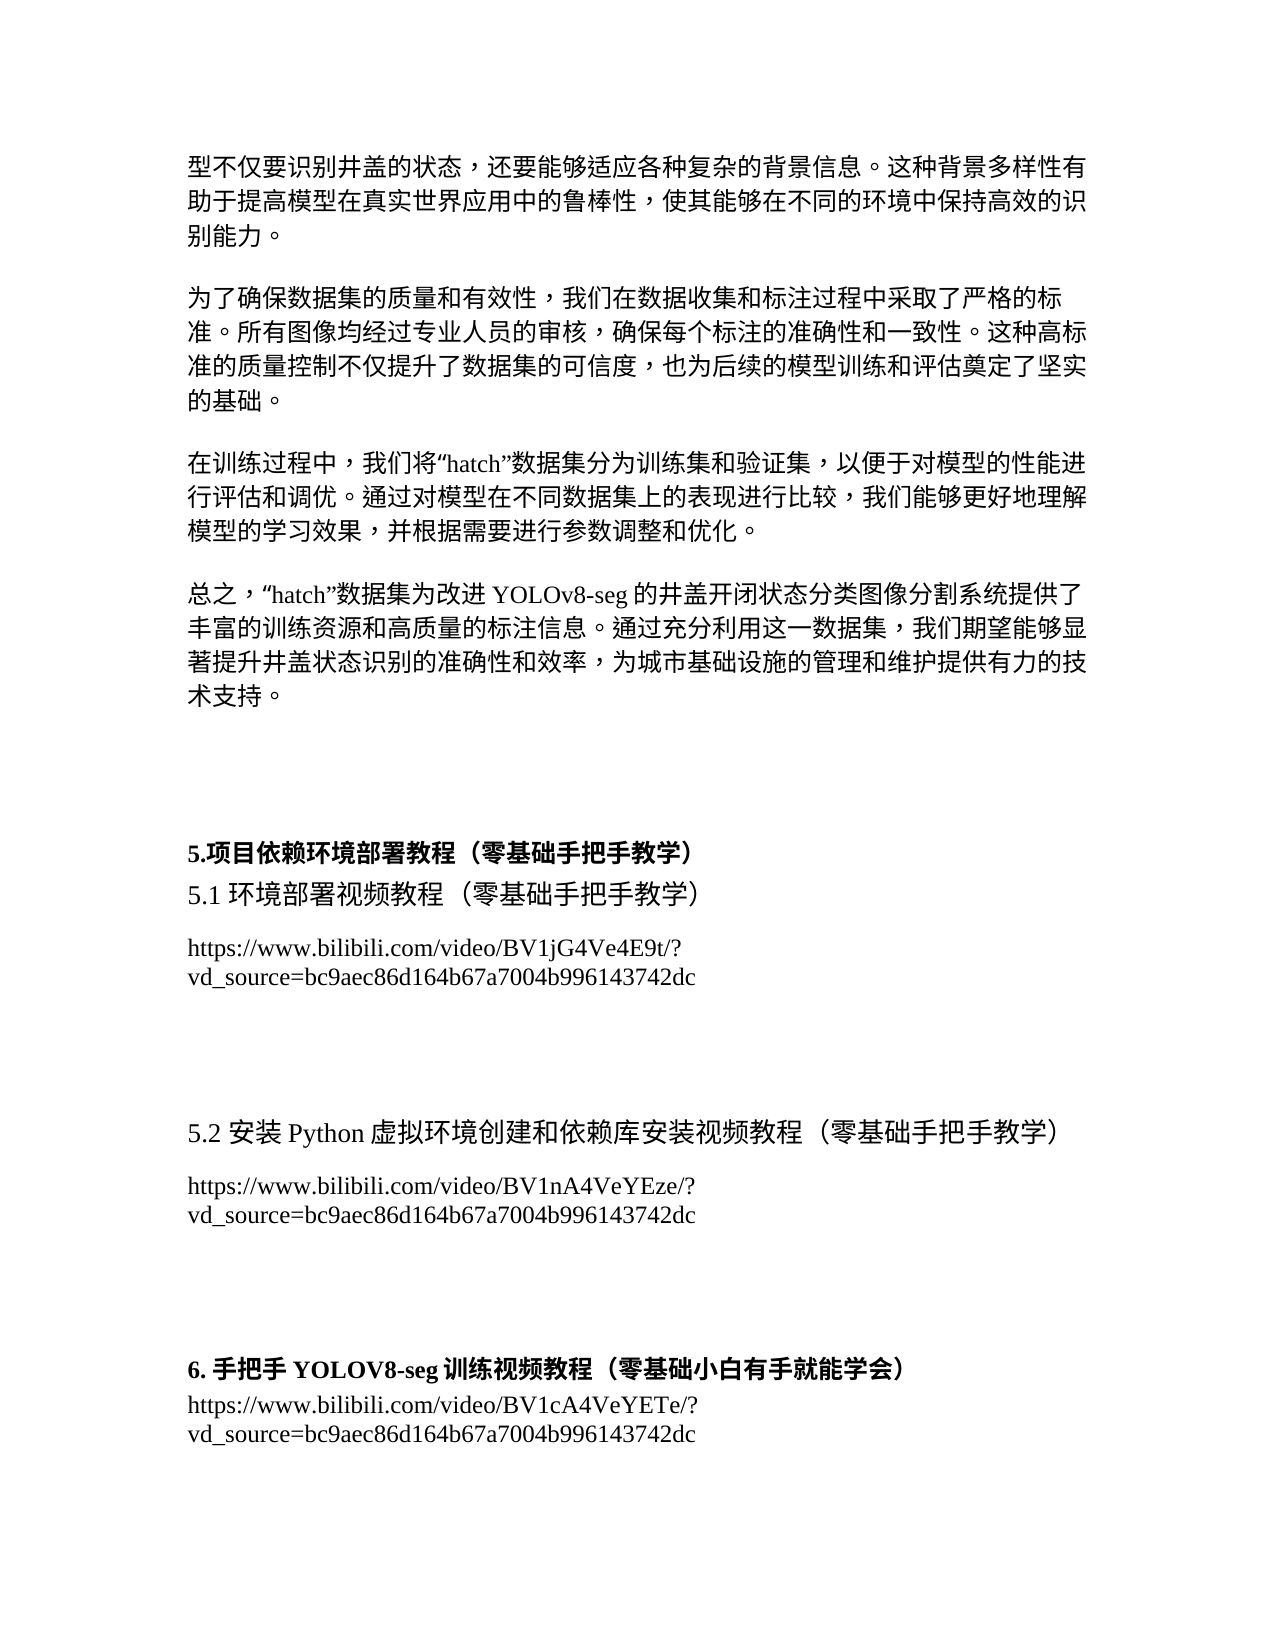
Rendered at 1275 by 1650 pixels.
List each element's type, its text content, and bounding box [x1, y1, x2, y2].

text 5.1 环境部署视频教程（零基础手把手教学） [187, 875, 1087, 912]
text 5.2 安装Python虚拟环境创建和依赖库安装视频教程（零基础手把手教学） [187, 1113, 1087, 1150]
subtitle 5.项目依赖环境部署教程（零基础手把手教学） [187, 836, 1087, 870]
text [187, 150, 1087, 713]
text https://www.bilibili.com/video/BV1jG4Ve4E9t/?vd_source=bc9aec86d164b67a7004b996143742dc [187, 933, 1087, 990]
subtitle 6. 手把手YOLOV8-seg训练视频教程（零基础小白有手就能学会） [187, 1351, 1087, 1386]
text https://www.bilibili.com/video/BV1cA4VeYETe/?vd_source=bc9aec86d164b67a7004b996143742dc [187, 1391, 1087, 1448]
text https://www.bilibili.com/video/BV1nA4VeYEze/?vd_source=bc9aec86d164b67a7004b996143742dc [187, 1171, 1087, 1228]
